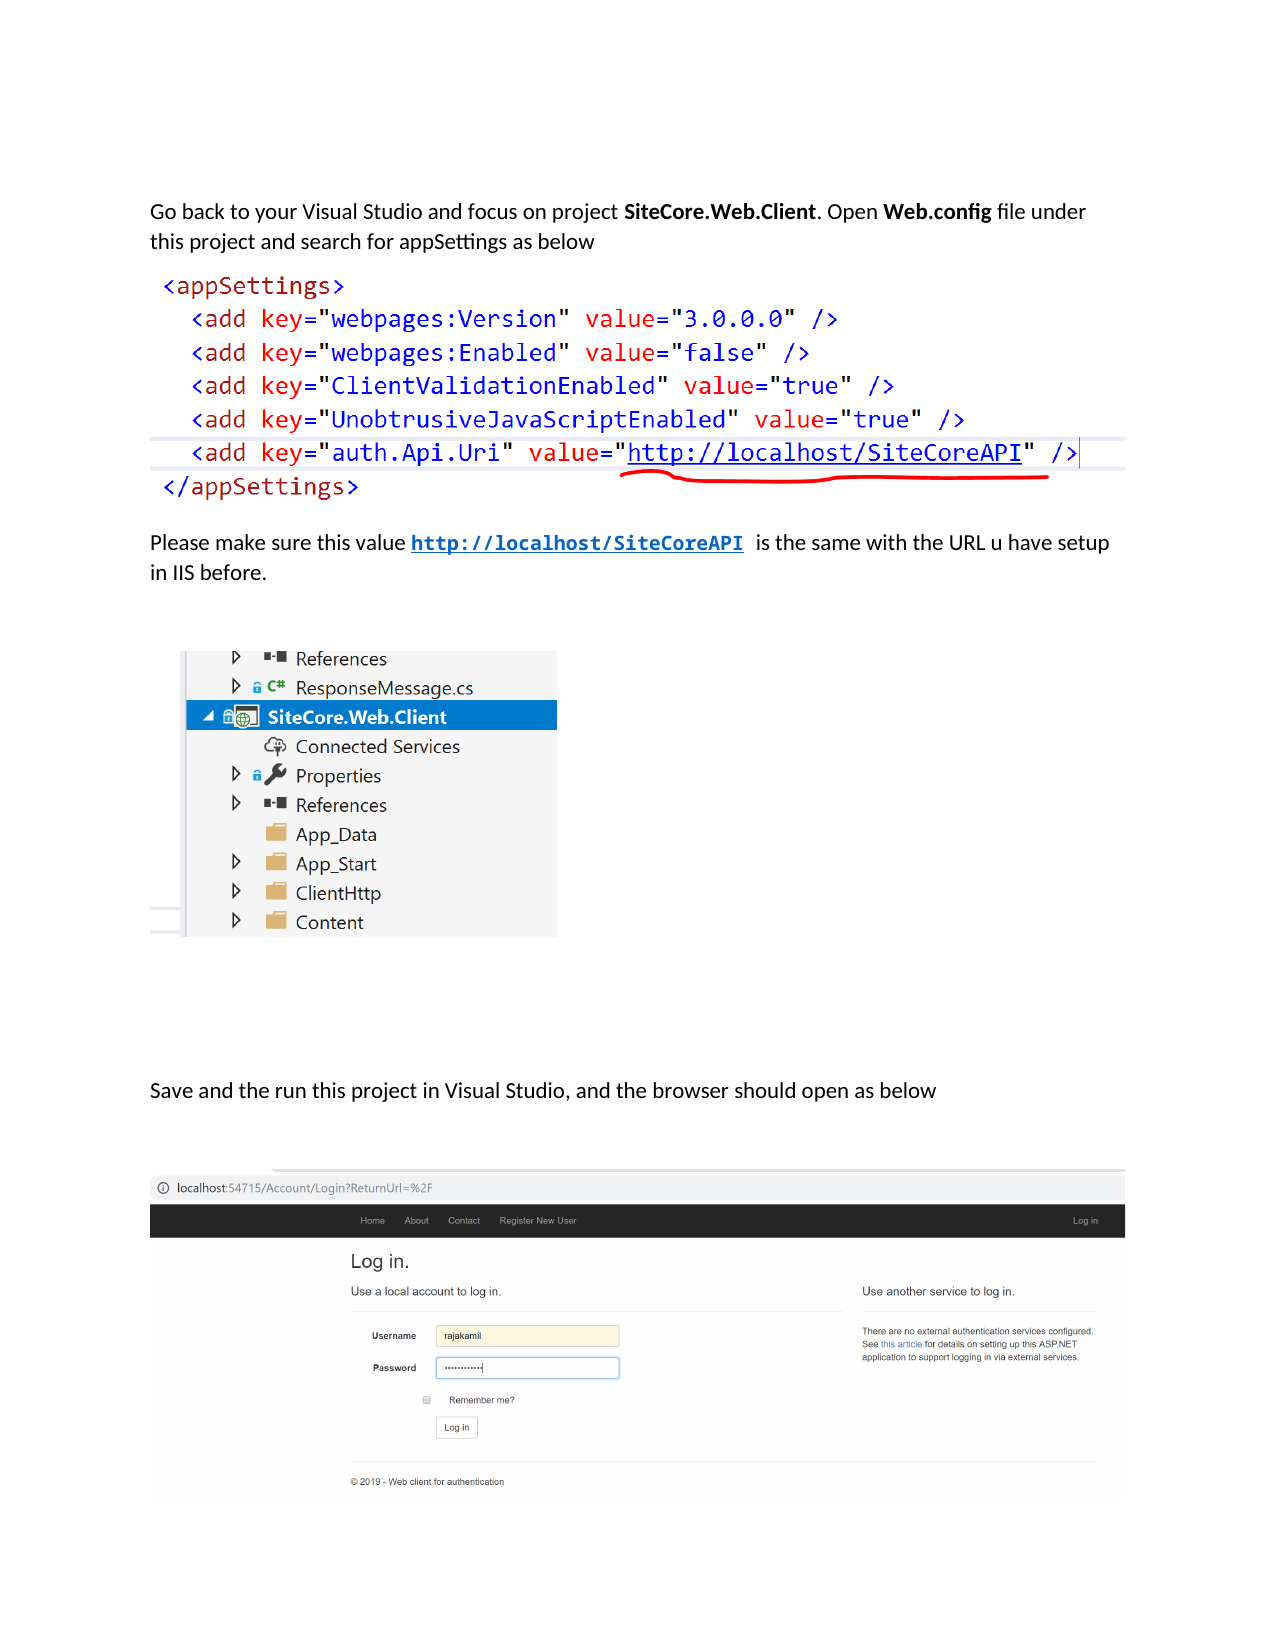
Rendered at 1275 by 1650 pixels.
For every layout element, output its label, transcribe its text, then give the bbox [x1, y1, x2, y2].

text Go back to your Visual Studio and focus on project SiteCore.Web.Client. Open Web.config file under this project and search for appSettings as below [150, 197, 1125, 255]
picture [150, 1169, 1125, 1499]
text Save and the run this project in Visual Studio, and the browser should open as below [150, 1076, 1125, 1104]
text Please make sure this value http://localhost/SiteCoreAPI is the same with the URL u have setup in IIS before. [150, 528, 1125, 586]
picture [150, 273, 1125, 509]
picture [150, 651, 557, 937]
